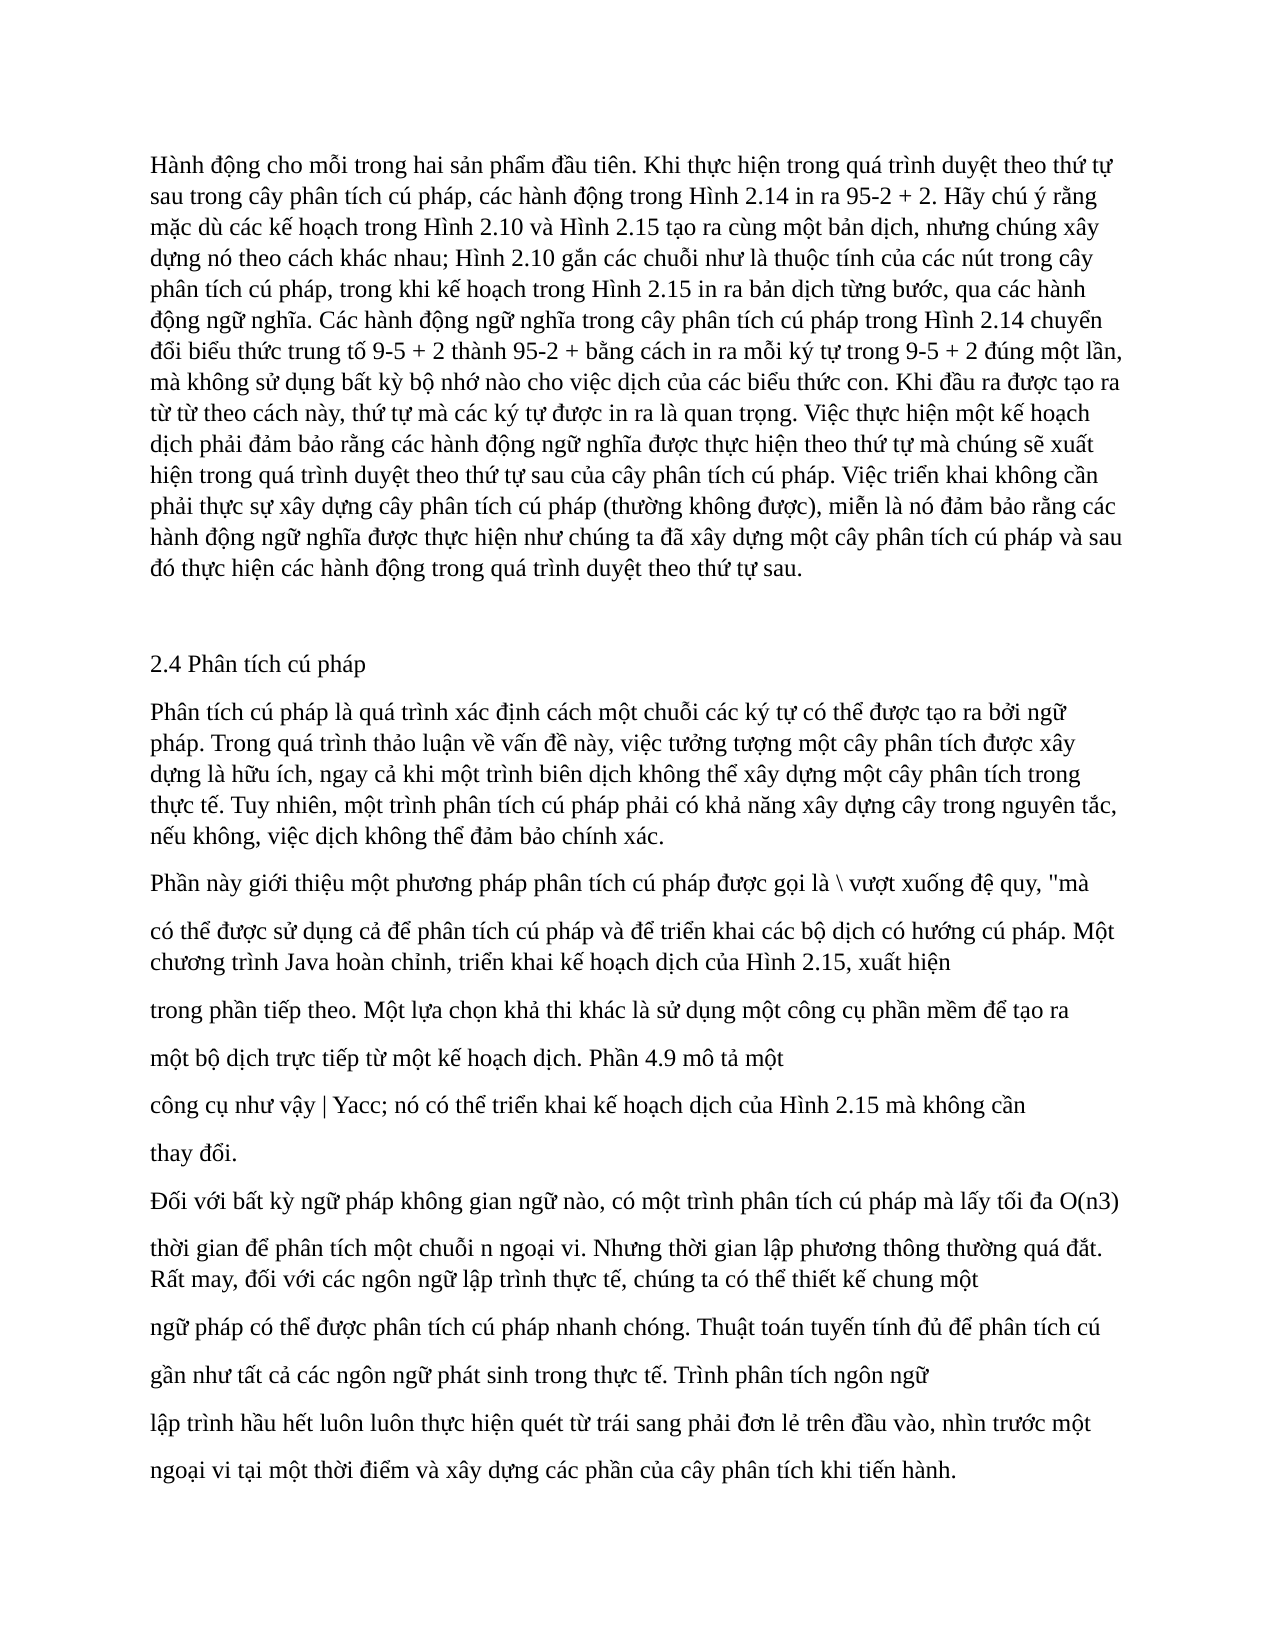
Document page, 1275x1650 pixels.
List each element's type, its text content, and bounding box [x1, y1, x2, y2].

text lập trình hầu hết luôn luôn thực hiện quét từ trái sang phải đơn lẻ trên đầu vào, nhìn trước một [150, 1408, 1125, 1436]
text trong phần tiếp theo. Một lựa chọn khả thi khác là sử dụng một công cụ phần mềm để tạo ra [150, 995, 1125, 1024]
text công cụ như vậy | Yacc; nó có thể triển khai kế hoạch dịch của Hình 2.15 mà không cần [150, 1090, 1125, 1119]
text 2.4 Phân tích cú pháp [150, 649, 1125, 678]
text Đối với bất kỳ ngữ pháp không gian ngữ nào, có một trình phân tích cú pháp mà lấy tối đa O(n3) [150, 1186, 1125, 1214]
text gần như tất cả các ngôn ngữ phát sinh trong thực tế. Trình phân tích ngôn ngữ [150, 1360, 1125, 1389]
text ngoại vi tại một thời điểm và xây dựng các phần của cây phân tích khi tiến hành. [150, 1455, 1125, 1484]
text có thể được sử dụng cả để phân tích cú pháp và để triển khai các bộ dịch có hướng cú pháp. Một chương trình Java hoàn chỉnh, triển khai kế hoạch dịch của Hình 2.15, xuất hiện [150, 916, 1125, 976]
text Phần này giới thiệu một phương pháp phân tích cú pháp được gọi là \ vượt xuống đệ quy, "mà [150, 868, 1125, 897]
text một bộ dịch trực tiếp từ một kế hoạch dịch. Phần 4.9 mô tả một [150, 1043, 1125, 1071]
text Hành động cho mỗi trong hai sản phẩm đầu tiên. Khi thực hiện trong quá trình duyệt theo thứ tự sau trong cây phân tích cú pháp, các hành động trong Hình 2.14 in ra 95-2 + 2. Hãy chú ý rằng mặc dù các kế hoạch trong Hình 2.10 và Hình 2.15 tạo ra cùng một bản dịch, nhưng chúng xây dựng nó theo cách khác nhau; Hình 2.10 gắn các chuỗi như là thuộc tính của các nút trong cây phân tích cú pháp, trong khi kế hoạch trong Hình 2.15 in ra bản dịch từng bước, qua các hành động ngữ nghĩa. Các hành động ngữ nghĩa trong cây phân tích cú pháp trong Hình 2.14 chuyển đổi biểu thức trung tố 9-5 + 2 thành 95-2 + bằng cách in ra mỗi ký tự trong 9-5 + 2 đúng một lần, mà không sử dụng bất kỳ bộ nhớ nào cho việc dịch của các biểu thức con. Khi đầu ra được tạo ra từ từ theo cách này, thứ tự mà các ký tự được in ra là quan trọng. Việc thực hiện một kế hoạch dịch phải đảm bảo rằng các hành động ngữ nghĩa được thực hiện theo thứ tự mà chúng sẽ xuất hiện trong quá trình duyệt theo thứ tự sau của cây phân tích cú pháp. Việc triển khai không cần phải thực sự xây dựng cây phân tích cú pháp (thường không được), miễn là nó đảm bảo rằng các hành động ngữ nghĩa được thực hiện như chúng ta đã xây dựng một cây phân tích cú pháp và sau đó thực hiện các hành động trong quá trình duyệt theo thứ tự sau. [150, 150, 1125, 582]
text ngữ pháp có thể được phân tích cú pháp nhanh chóng. Thuật toán tuyến tính đủ để phân tích cú [150, 1312, 1125, 1341]
text thời gian để phân tích một chuỗi n ngoại vi. Nhưng thời gian lập phương thông thường quá đắt. Rất may, đối với các ngôn ngữ lập trình thực tế, chúng ta có thể thiết kế chung một [150, 1233, 1125, 1293]
text Phân tích cú pháp là quá trình xác định cách một chuỗi các ký tự có thể được tạo ra bởi ngữ pháp. Trong quá trình thảo luận về vấn đề này, việc tưởng tượng một cây phân tích được xây dựng là hữu ích, ngay cả khi một trình biên dịch không thể xây dựng một cây phân tích trong thực tế. Tuy nhiên, một trình phân tích cú pháp phải có khả năng xây dựng cây trong nguyên tắc, nếu không, việc dịch không thể đảm bảo chính xác. [150, 697, 1125, 849]
text thay đổi. [150, 1138, 1125, 1167]
